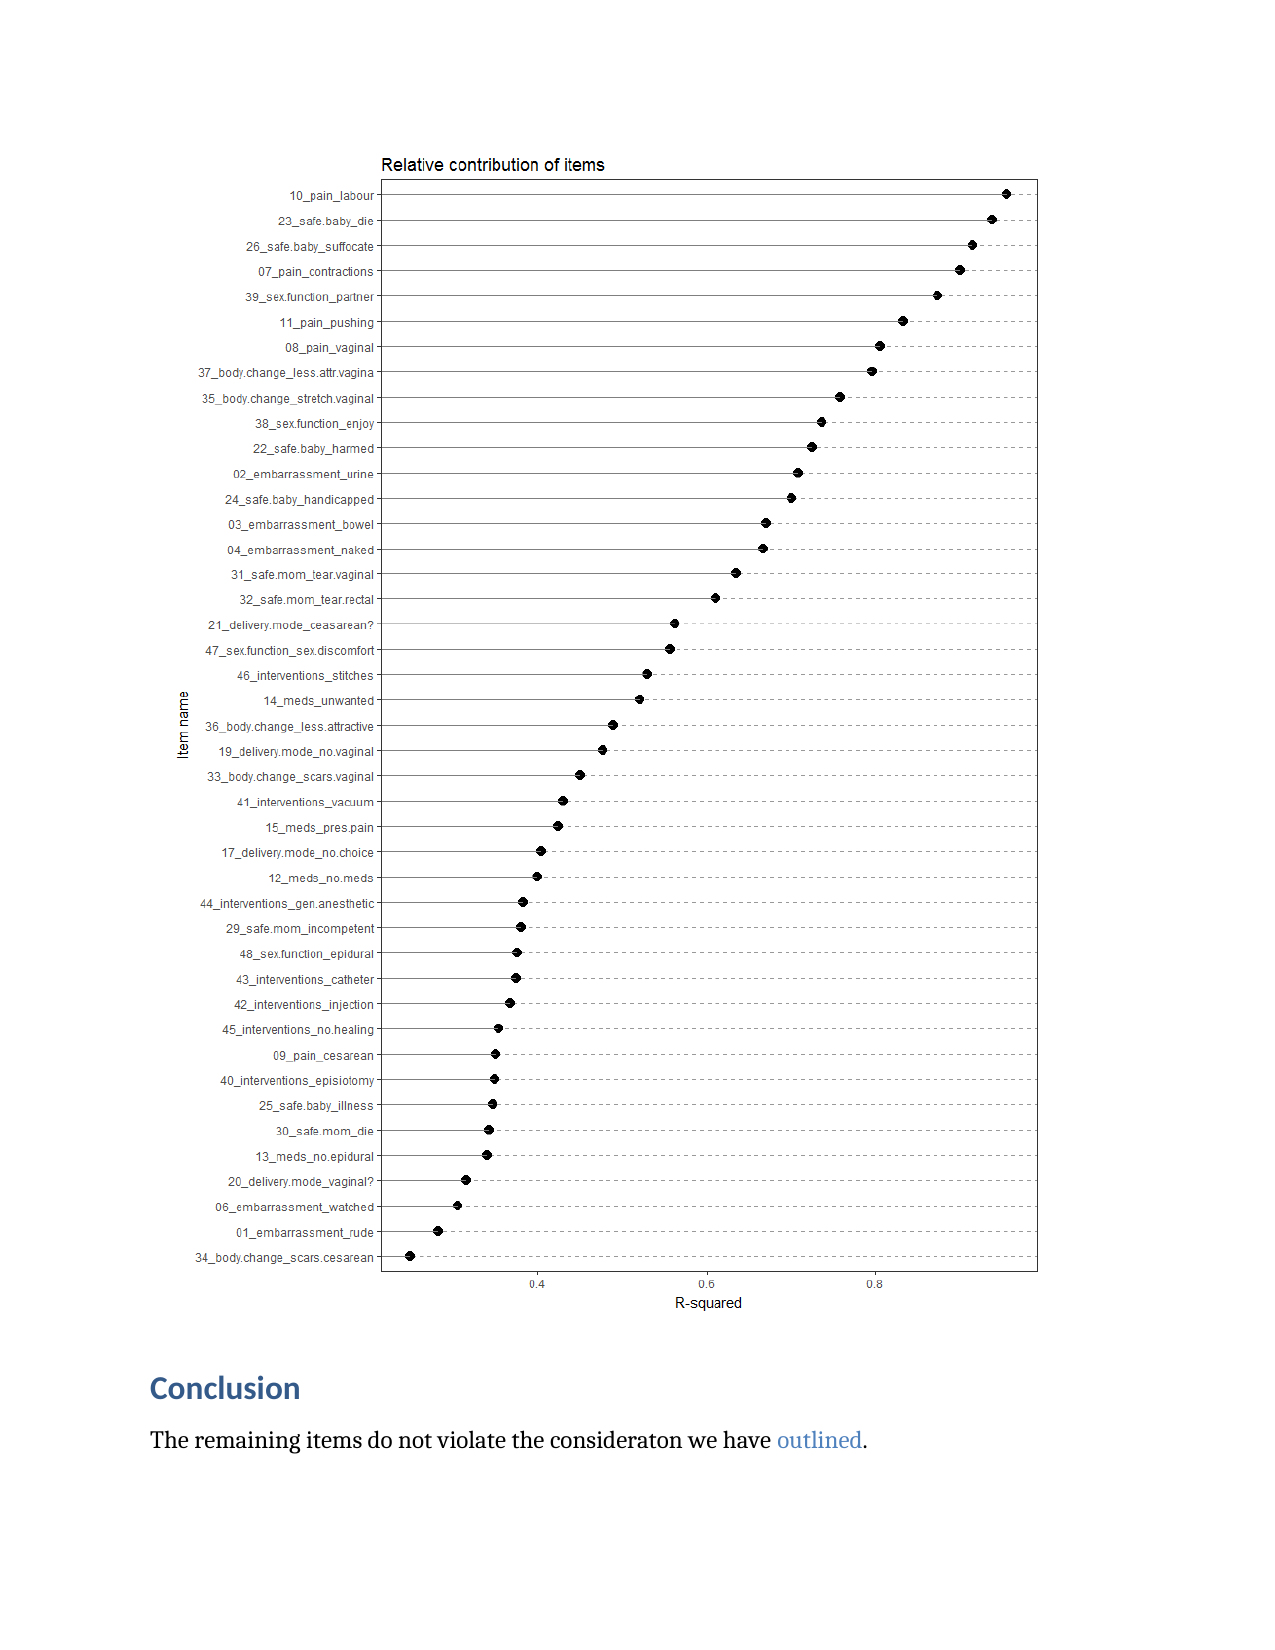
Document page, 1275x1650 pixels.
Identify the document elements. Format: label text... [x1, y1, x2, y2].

subtitle Conclusion [150, 1367, 1125, 1407]
picture [168, 150, 1044, 1317]
text The remaining items do not violate the consideraton we have outlined. [150, 1426, 1125, 1455]
